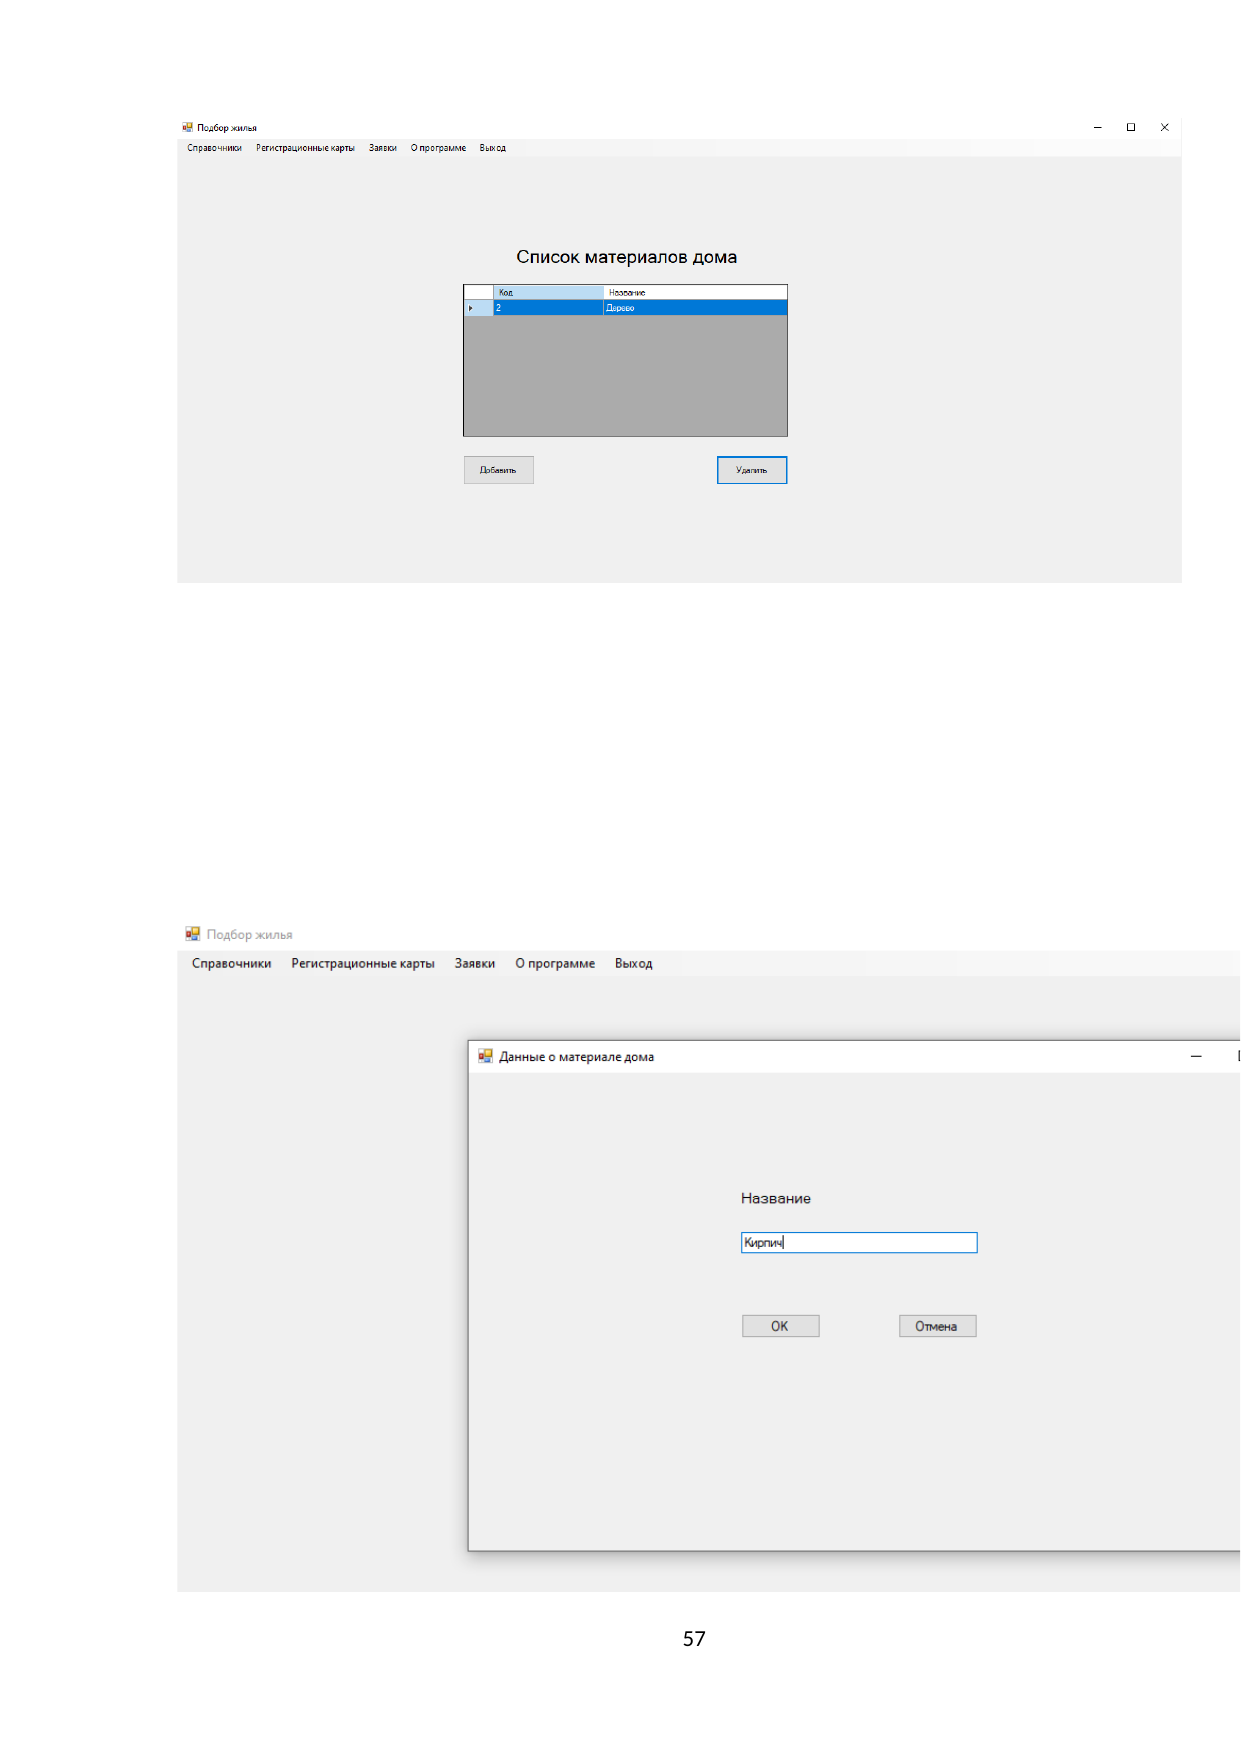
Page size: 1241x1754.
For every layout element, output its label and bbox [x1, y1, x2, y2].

picture [177, 922, 1241, 1592]
picture [177, 118, 1182, 583]
